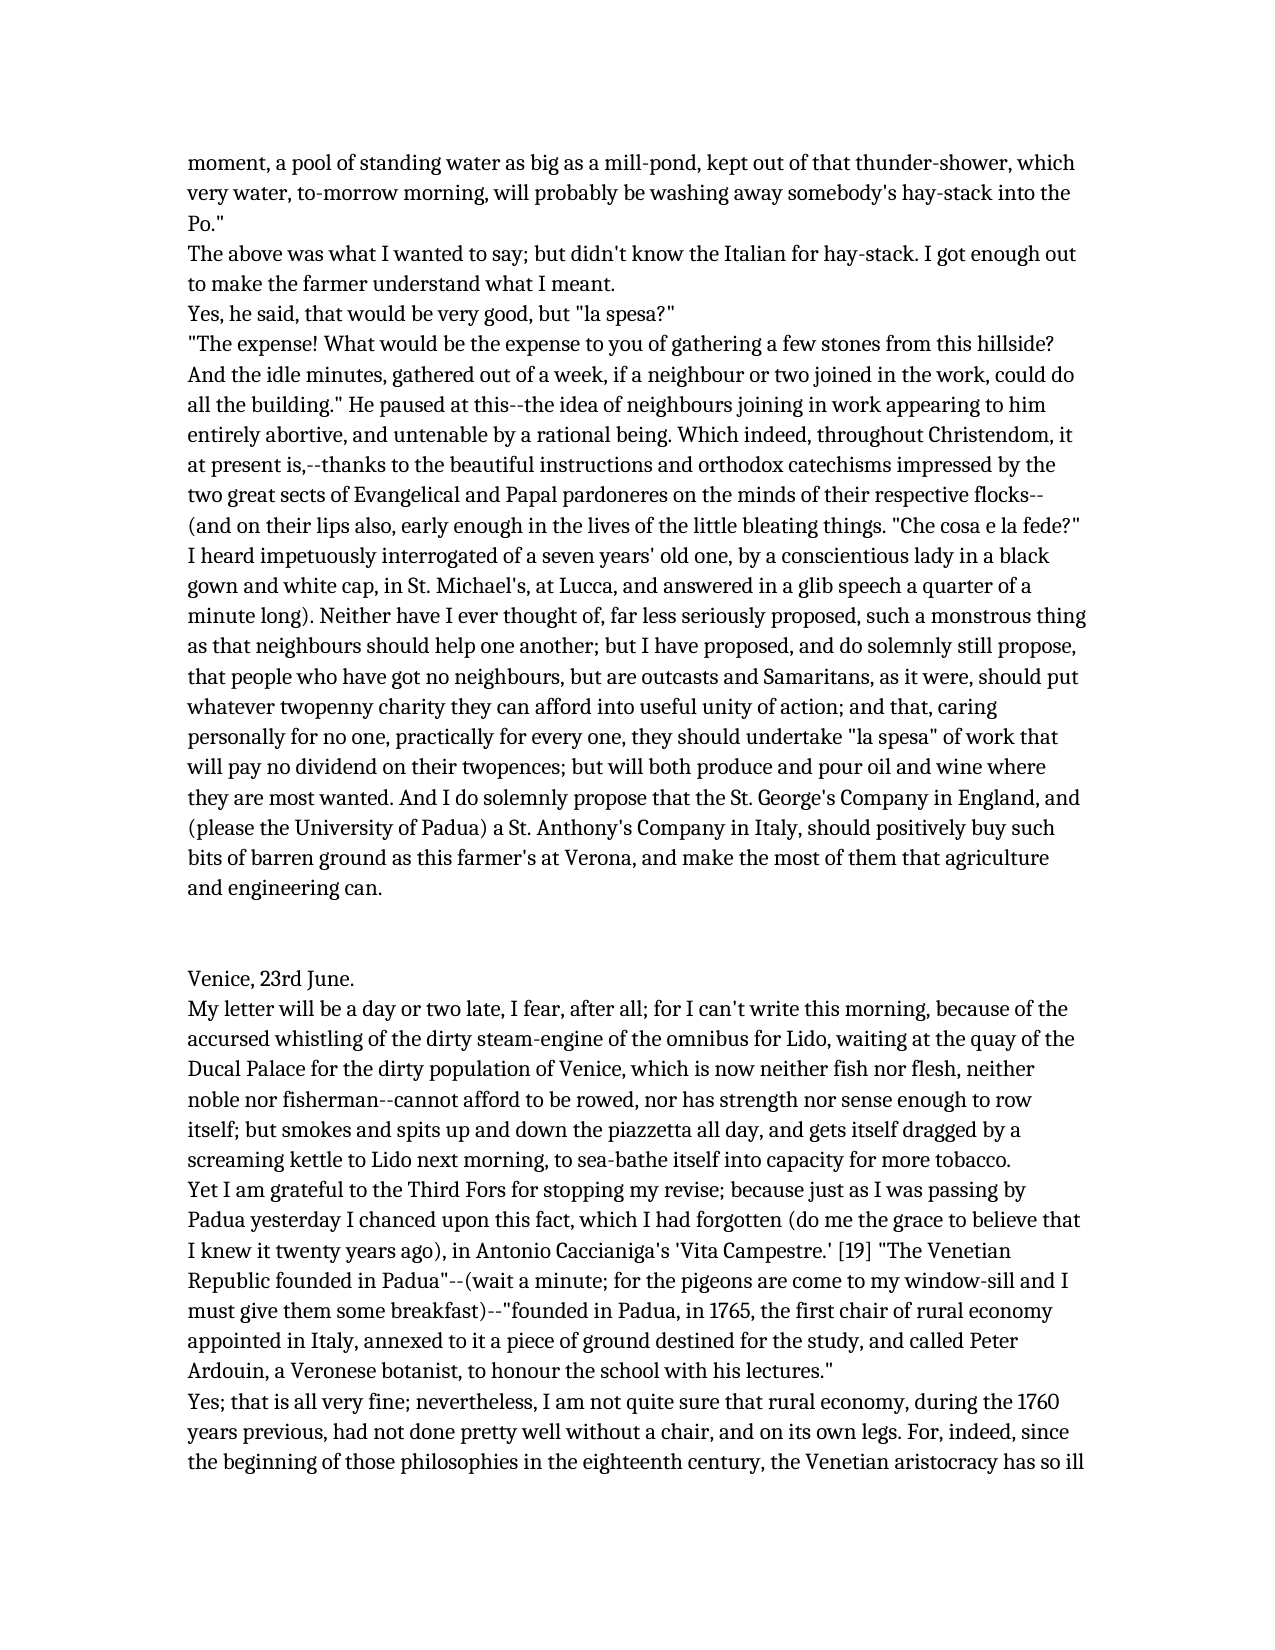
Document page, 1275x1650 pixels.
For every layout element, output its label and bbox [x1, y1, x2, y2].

text [187, 150, 1087, 1475]
